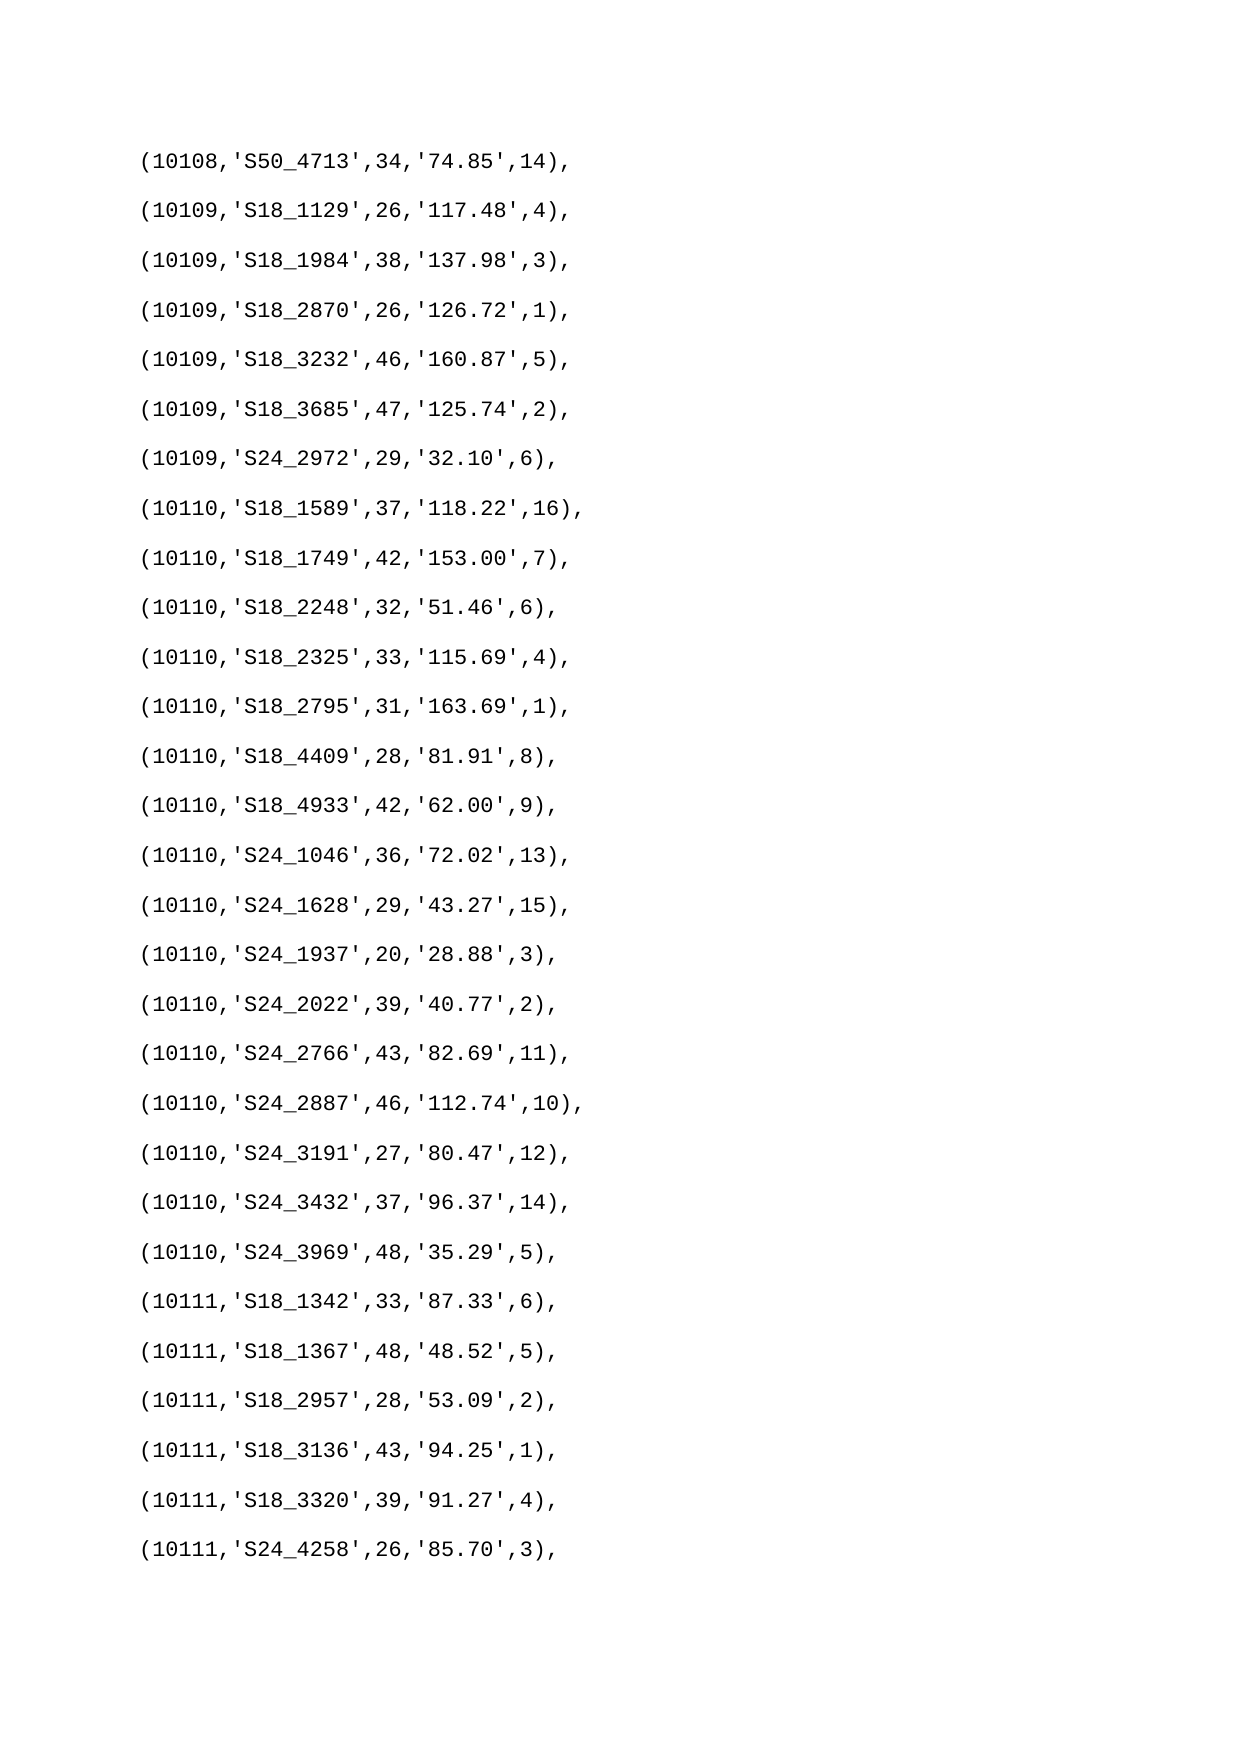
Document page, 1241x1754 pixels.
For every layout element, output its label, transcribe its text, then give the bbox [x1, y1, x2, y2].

text (10110,'S18_2795',31,'163.69',1), [139, 695, 1101, 720]
text (10110,'S24_1046',36,'72.02',13), [139, 844, 1101, 869]
text (10109,'S18_1984',38,'137.98',3), [139, 249, 1101, 274]
text (10110,'S24_2766',43,'82.69',11), [139, 1042, 1101, 1067]
text (10109,'S18_2870',26,'126.72',1), [139, 299, 1101, 323]
text (10110,'S24_1628',29,'43.27',15), [139, 894, 1101, 918]
text (10110,'S24_2022',39,'40.77',2), [139, 993, 1101, 1018]
text (10109,'S18_3685',47,'125.74',2), [139, 398, 1101, 423]
text (10110,'S24_1937',20,'28.88',3), [139, 943, 1101, 968]
text (10109,'S18_1129',26,'117.48',4), [139, 199, 1101, 224]
text (10111,'S18_3136',43,'94.25',1), [139, 1439, 1101, 1464]
text (10110,'S18_2325',33,'115.69',4), [139, 646, 1101, 671]
text (10110,'S24_3432',37,'96.37',14), [139, 1191, 1101, 1216]
text (10110,'S24_3969',48,'35.29',5), [139, 1241, 1101, 1266]
text (10111,'S18_1367',48,'48.52',5), [139, 1340, 1101, 1365]
text (10110,'S18_4409',28,'81.91',8), [139, 745, 1101, 770]
text (10110,'S18_4933',42,'62.00',9), [139, 794, 1101, 819]
text (10110,'S18_2248',32,'51.46',6), [139, 596, 1101, 621]
text (10111,'S18_2957',28,'53.09',2), [139, 1389, 1101, 1414]
text (10110,'S18_1589',37,'118.22',16), [139, 497, 1101, 522]
text (10109,'S18_3232',46,'160.87',5), [139, 348, 1101, 373]
text (10110,'S18_1749',42,'153.00',7), [139, 547, 1101, 571]
text (10111,'S18_3320',39,'91.27',4), [139, 1489, 1101, 1513]
text (10108,'S50_4713',34,'74.85',14), [139, 150, 1101, 175]
text (10110,'S24_2887',46,'112.74',10), [139, 1092, 1101, 1117]
text (10110,'S24_3191',27,'80.47',12), [139, 1142, 1101, 1166]
text (10111,'S18_1342',33,'87.33',6), [139, 1290, 1101, 1315]
text (10109,'S24_2972',29,'32.10',6), [139, 447, 1101, 472]
text (10111,'S24_4258',26,'85.70',3), [139, 1538, 1101, 1563]
